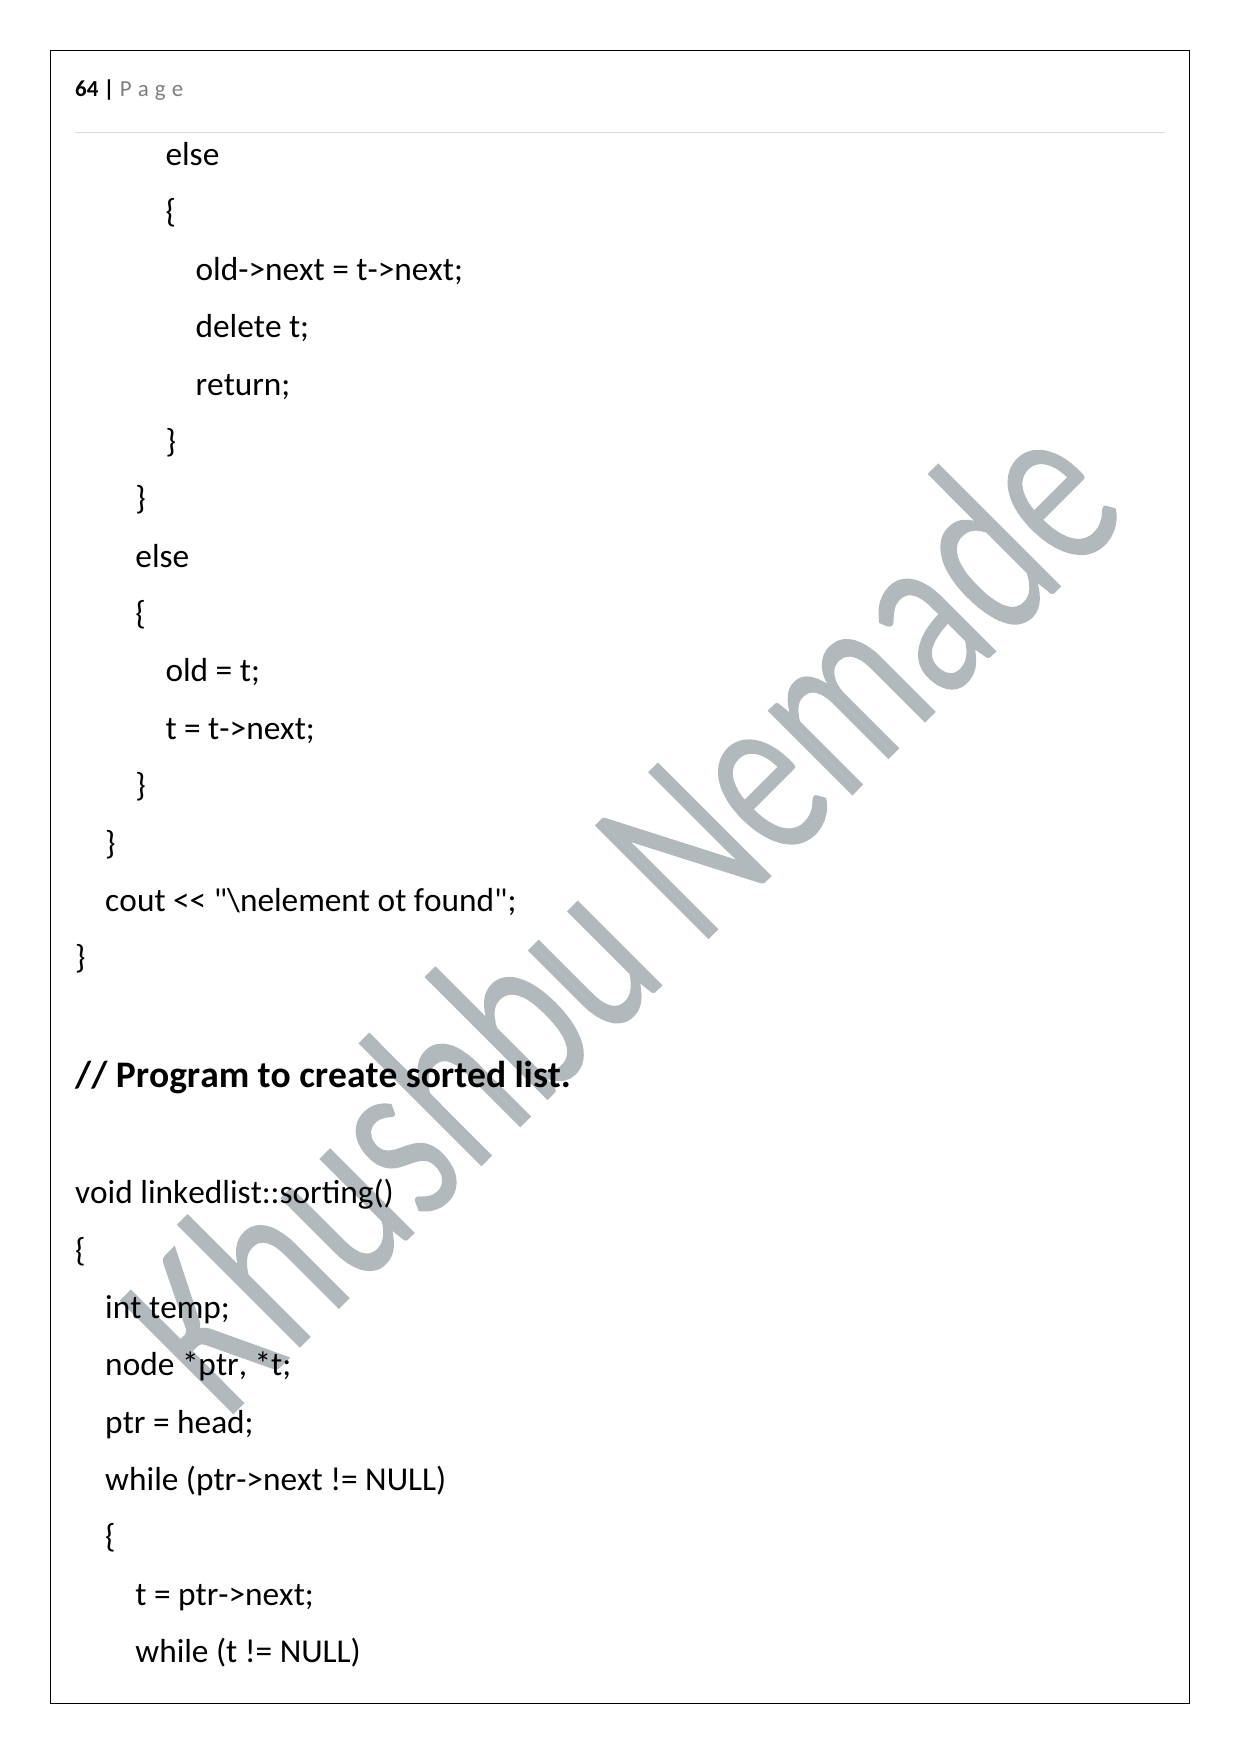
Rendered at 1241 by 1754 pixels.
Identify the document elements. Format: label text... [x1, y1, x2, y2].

text int temp; [75, 1286, 1165, 1327]
text { [75, 190, 1165, 231]
text // Program to create sorted list. [75, 1051, 1165, 1097]
text } [75, 936, 1165, 977]
text cout << "\nelement ot found"; [75, 879, 1165, 920]
text else [75, 133, 1165, 174]
text } [75, 477, 1165, 518]
text return; [75, 362, 1165, 403]
text old = t; [75, 649, 1165, 690]
text { [75, 1228, 1165, 1269]
text { [75, 1516, 1165, 1556]
text void linkedlist::sorting() [75, 1171, 1165, 1212]
text { [75, 592, 1165, 633]
text node *ptr, *t; [75, 1343, 1165, 1384]
text while (ptr->next != NULL) [75, 1458, 1165, 1499]
text } [75, 822, 1165, 862]
text while (t != NULL) [75, 1630, 1165, 1671]
text delete t; [75, 305, 1165, 346]
text t = t->next; [75, 707, 1165, 748]
text else [75, 535, 1165, 575]
text ptr = head; [75, 1401, 1165, 1441]
text } [75, 764, 1165, 805]
text t = ptr->next; [75, 1573, 1165, 1614]
text old->next = t->next; [75, 248, 1165, 288]
text } [75, 420, 1165, 461]
